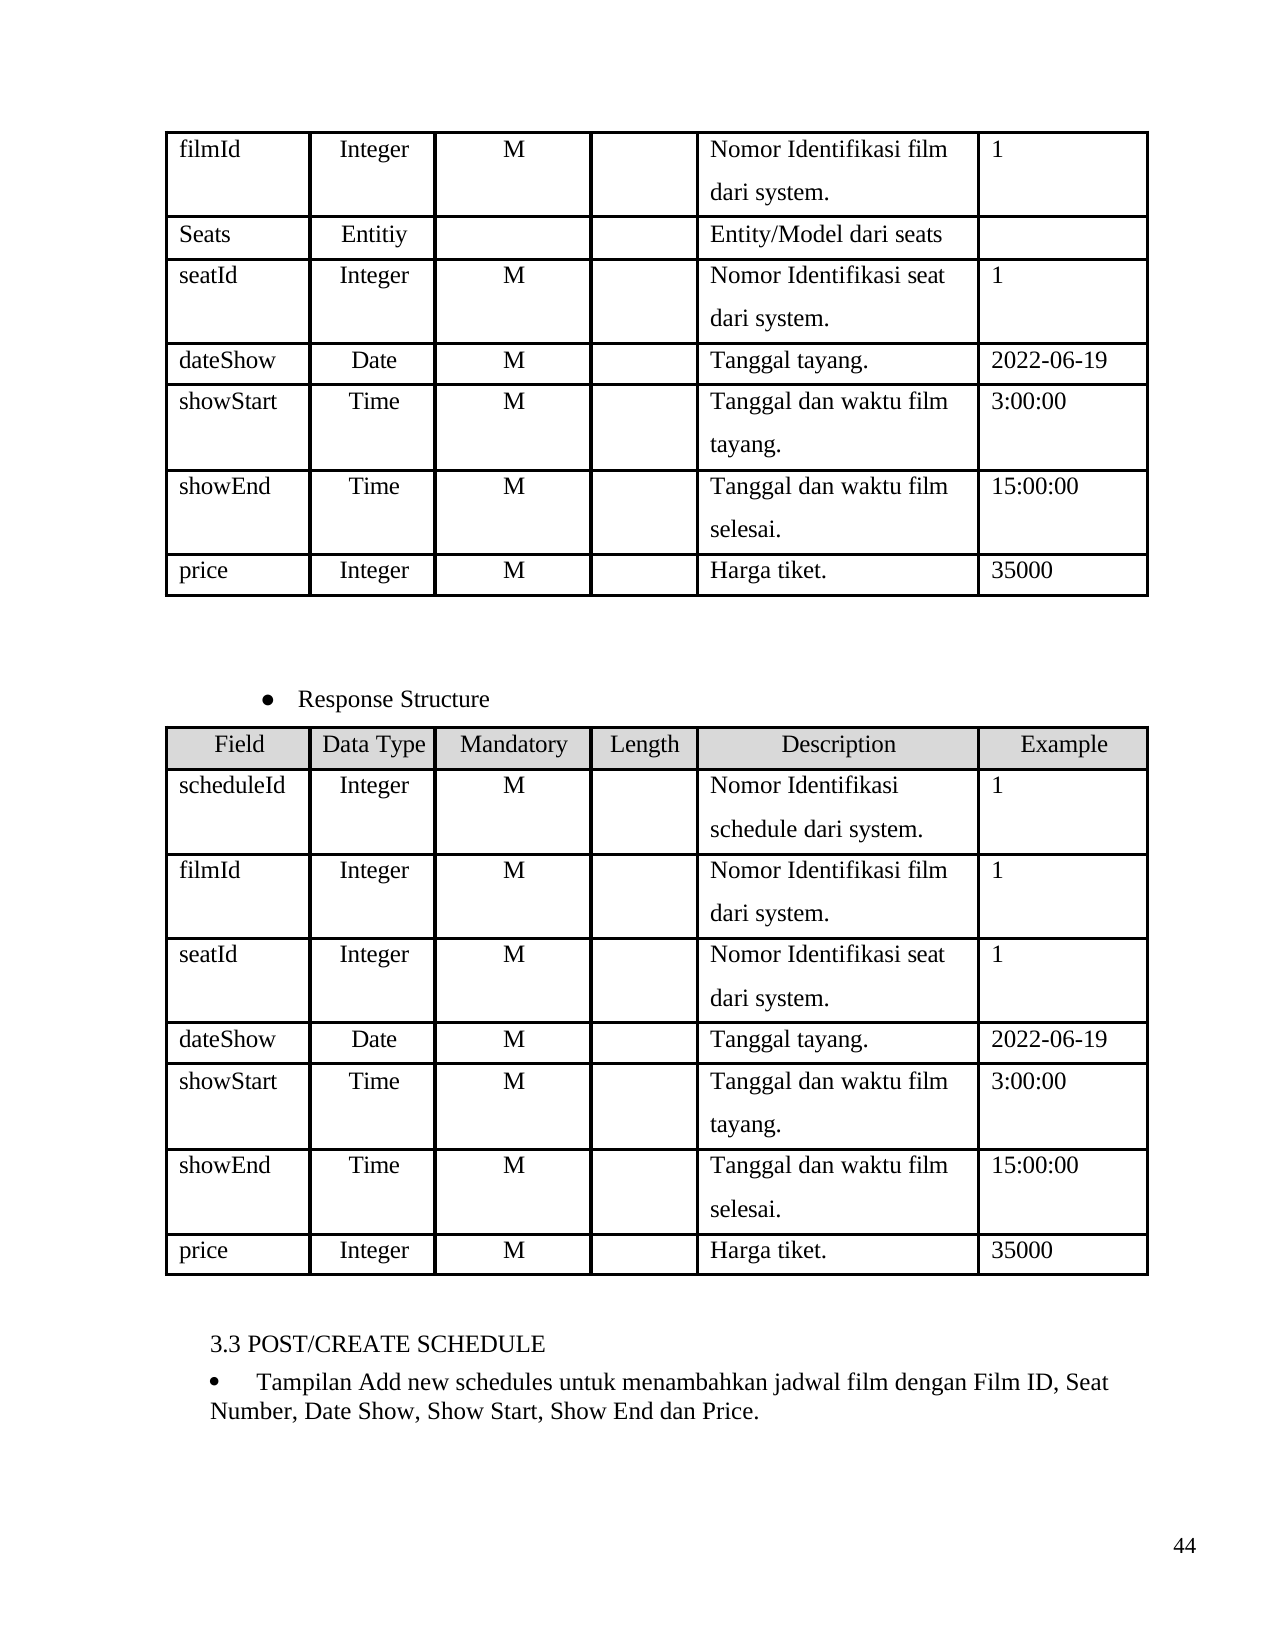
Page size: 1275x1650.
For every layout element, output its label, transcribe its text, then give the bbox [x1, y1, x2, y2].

table_cell [593, 556, 696, 594]
table_cell M [437, 472, 589, 553]
table_cell Tanggal tayang. [699, 1024, 977, 1062]
table_cell Tanggal dan waktu film tayang. [699, 1065, 977, 1148]
table_cell [593, 940, 696, 1021]
table_cell Nomor Identifikasi seat dari system. [699, 261, 977, 342]
table_cell M [437, 856, 589, 937]
table_cell Tanggal dan waktu film selesai. [699, 1151, 977, 1233]
table_cell [593, 218, 696, 257]
table_cell [593, 771, 696, 852]
table_cell 35000 [980, 556, 1146, 594]
table_cell M [437, 386, 589, 469]
table_cell [593, 1024, 696, 1062]
table_cell Harga tiket. [699, 1236, 977, 1273]
table_cell Entity/Model dari seats [699, 218, 977, 257]
table_cell M [437, 1151, 589, 1233]
table_cell M [437, 1236, 589, 1273]
table_cell Entitiy [312, 218, 433, 257]
table_cell price [168, 1236, 308, 1273]
table_cell filmId [168, 856, 308, 937]
table_cell 3:00:00 [980, 1065, 1146, 1148]
table_cell Time [312, 472, 433, 553]
table_cell Integer [312, 856, 433, 937]
table_cell M [437, 1024, 589, 1062]
table_cell 1 [980, 771, 1146, 852]
table_cell M [437, 345, 589, 382]
table_cell Date [312, 345, 433, 382]
table_cell Time [312, 1151, 433, 1233]
table_cell Integer [312, 771, 433, 852]
table_cell [593, 261, 696, 342]
table_cell showStart [168, 386, 308, 469]
table_cell 35000 [980, 1236, 1146, 1273]
table_cell 1 [980, 940, 1146, 1021]
table_cell [593, 1151, 696, 1233]
table_header Integer [312, 134, 433, 215]
table_cell [593, 856, 696, 937]
table_cell showEnd [168, 472, 308, 553]
table_cell M [437, 771, 589, 852]
table_cell 2022-06-19 [980, 1024, 1146, 1062]
table_header M [437, 134, 589, 215]
table_cell Nomor Identifikasi schedule dari system. [699, 771, 977, 852]
table_header Nomor Identifikasi film dari system. [699, 134, 977, 215]
table_cell showStart [168, 1065, 308, 1148]
table_cell M [437, 261, 589, 342]
table_cell [593, 472, 696, 553]
table_cell M [437, 940, 589, 1021]
table_cell [980, 218, 1146, 257]
table_cell 1 [980, 261, 1146, 342]
table_cell M [437, 1065, 589, 1148]
list Tampilan Add new schedules untuk menambahkan jadwal film dengan Film ID, Seat Number, Date Show, Show Start, Show End dan Price. [210, 1367, 1196, 1425]
table_cell Tanggal dan waktu film selesai. [699, 472, 977, 553]
table_cell 15:00:00 [980, 1151, 1146, 1233]
table_cell [437, 218, 589, 257]
table_header Mandatory [437, 729, 589, 768]
table_header [593, 134, 696, 215]
table_cell Tanggal tayang. [699, 345, 977, 382]
table_header Length [593, 729, 696, 768]
table_header Data Type [312, 729, 433, 768]
table_cell Nomor Identifikasi film dari system. [699, 856, 977, 937]
table_cell Time [312, 386, 433, 469]
table_cell Date [312, 1024, 433, 1062]
table_cell 3:00:00 [980, 386, 1146, 469]
table_cell seatId [168, 261, 308, 342]
table_cell 2022-06-19 [980, 345, 1146, 382]
table_header 1 [980, 134, 1146, 215]
table_cell Seats [168, 218, 308, 257]
table_cell Time [312, 1065, 433, 1148]
table_cell M [437, 556, 589, 594]
table_cell showEnd [168, 1151, 308, 1233]
table_header filmId [168, 134, 308, 215]
table_cell Nomor Identifikasi seat dari system. [699, 940, 977, 1021]
table_cell Integer [312, 556, 433, 594]
table_cell dateShow [168, 1024, 308, 1062]
table_cell [593, 1065, 696, 1148]
table_cell Harga tiket. [699, 556, 977, 594]
table_cell [593, 1236, 696, 1273]
table_cell [593, 345, 696, 382]
table_header Description [699, 729, 977, 768]
table_cell scheduleId [168, 771, 308, 852]
list Response Structure [260, 683, 1196, 712]
table_cell dateShow [168, 345, 308, 382]
table_cell Integer [312, 940, 433, 1021]
list POST/CREATE SCHEDULE [210, 1329, 1196, 1358]
table_header Field [168, 729, 308, 768]
table_cell 15:00:00 [980, 472, 1146, 553]
table_header Example [980, 729, 1146, 768]
table_cell Integer [312, 261, 433, 342]
table_cell [593, 386, 696, 469]
table_cell Tanggal dan waktu film tayang. [699, 386, 977, 469]
table_cell Integer [312, 1236, 433, 1273]
table_cell price [168, 556, 308, 594]
table_cell seatId [168, 940, 308, 1021]
table_cell 1 [980, 856, 1146, 937]
